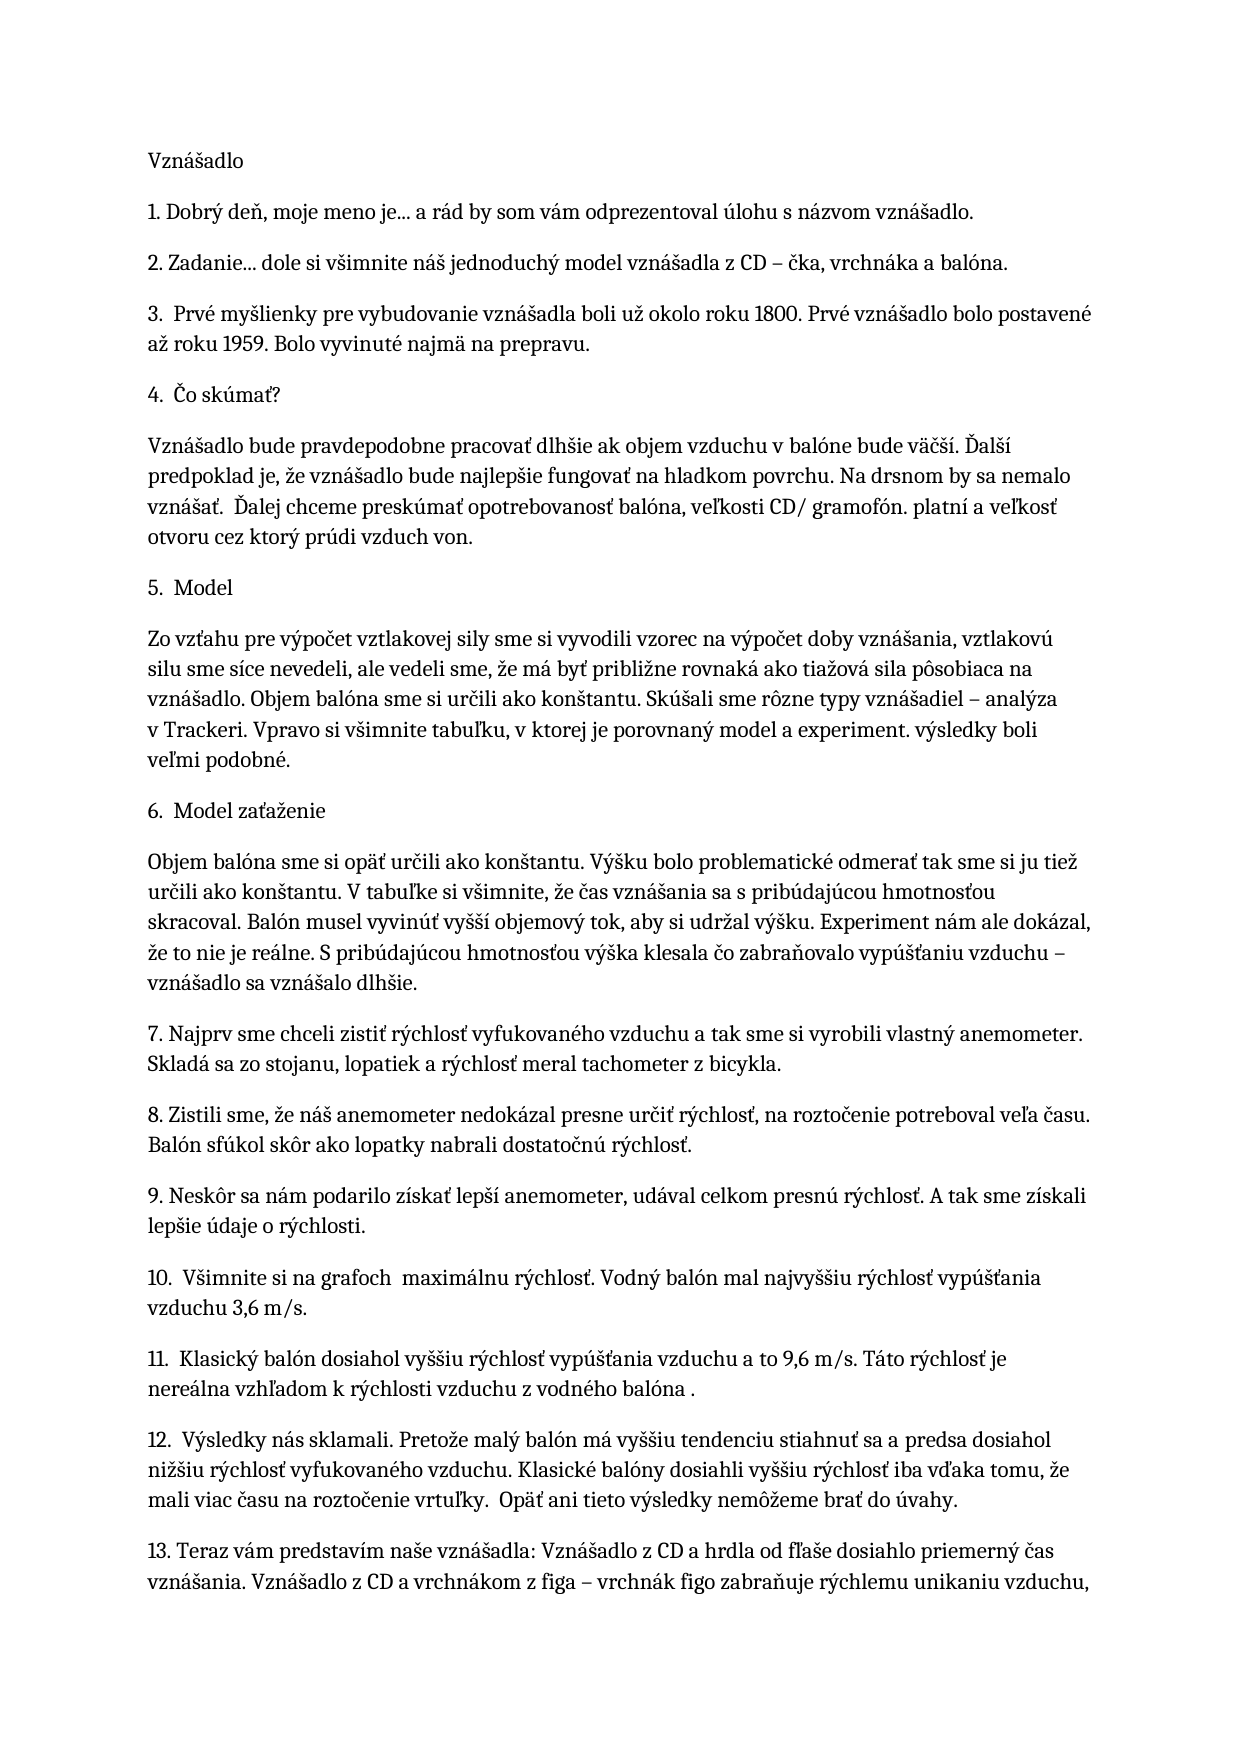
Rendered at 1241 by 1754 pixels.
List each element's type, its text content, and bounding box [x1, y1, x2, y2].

text 10. Všimnite si na grafoch maximálnu rýchlosť. Vodný balón mal najvyššiu rýchlosť vypúšťania vzduchu 3,6 m/s. [148, 1264, 1093, 1321]
text Objem balóna sme si opäť určili ako konštantu. Výšku bolo problematické odmerať tak sme si ju tiež určili ako konštantu. V tabuľke si všimnite, že čas vznášania sa s pribúdajúcou hmotnosťou skracoval. Balón musel vyvinúť vyšší objemový tok, aby si udržal výšku. Experiment nám ale dokázal, že to nie je reálne. S pribúdajúcou hmotnosťou výška klesala čo zabraňovalo vypúšťaniu vzduchu – vznášadlo sa vznášalo dlhšie. [148, 849, 1093, 996]
text Vznášadlo bude pravdepodobne pracovať dlhšie ak objem vzduchu v balóne bude väčší. Ďalší predpoklad je, že vznášadlo bude najlepšie fungovať na hladkom povrchu. Na drsnom by sa nemalo vznášať. Ďalej chceme preskúmať opotrebovanosť balóna, veľkosti CD/ gramofón. platní a veľkosť otvoru cez ktorý prúdi vzduch von. [148, 433, 1093, 550]
text 1. Dobrý deň, moje meno je... a rád by som vám odprezentoval úlohu s názvom vznášadlo. [148, 199, 1093, 225]
text 6. Model zaťaženie [148, 798, 1093, 824]
text Zo vzťahu pre výpočet vztlakovej sily sme si vyvodili vzorec na výpočet doby vznášania, vztlakovú silu sme síce nevedeli, ale vedeli sme, že má byť približne rovnaká ako tiažová sila pôsobiaca na vznášadlo. Objem balóna sme si určili ako konštantu. Skúšali sme rôzne typy vznášadiel – analýza v Trackeri. Vpravo si všimnite tabuľku, v ktorej je porovnaný model a experiment. výsledky boli veľmi podobné. [148, 626, 1093, 773]
text 5. Model [148, 575, 1093, 601]
text 2. Zadanie... dole si všimnite náš jednoduchý model vznášadla z CD – čka, vrchnáka a balóna. [148, 250, 1093, 276]
text 11. Klasický balón dosiahol vyššiu rýchlosť vypúšťania vzduchu a to 9,6 m/s. Táto rýchlosť je nereálna vzhľadom k rýchlosti vzduchu z vodného balóna . [148, 1346, 1093, 1402]
text 12. Výsledky nás sklamali. Pretože malý balón má vyššiu tendenciu stiahnuť sa a predsa dosiahol nižšiu rýchlosť vyfukovaného vzduchu. Klasické balóny dosiahli vyššiu rýchlosť iba vďaka tomu, že mali viac času na roztočenie vrtuľky. Opäť ani tieto výsledky nemôžeme brať do úvahy. [148, 1427, 1093, 1513]
text 9. Neskôr sa nám podarilo získať lepší anemometer, udával celkom presnú rýchlosť. A tak sme získali lepšie údaje o rýchlosti. [148, 1183, 1093, 1239]
text 4. Čo skúmať? [148, 382, 1093, 408]
text 7. Najprv sme chceli zistiť rýchlosť vyfukovaného vzduchu a tak sme si vyrobili vlastný anemometer. Skladá sa zo stojanu, lopatiek a rýchlosť meral tachometer z bicykla. [148, 1021, 1093, 1077]
text Vznášadlo [148, 148, 1093, 174]
text 8. Zistili sme, že náš anemometer nedokázal presne určiť rýchlosť, na roztočenie potreboval veľa času. Balón sfúkol skôr ako lopatky nabrali dostatočnú rýchlosť. [148, 1102, 1093, 1158]
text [148, 1538, 1093, 1595]
text 3. Prvé myšlienky pre vybudovanie vznášadla boli už okolo roku 1800. Prvé vznášadlo bolo postavené až roku 1959. Bolo vyvinuté najmä na prepravu. [148, 301, 1093, 357]
